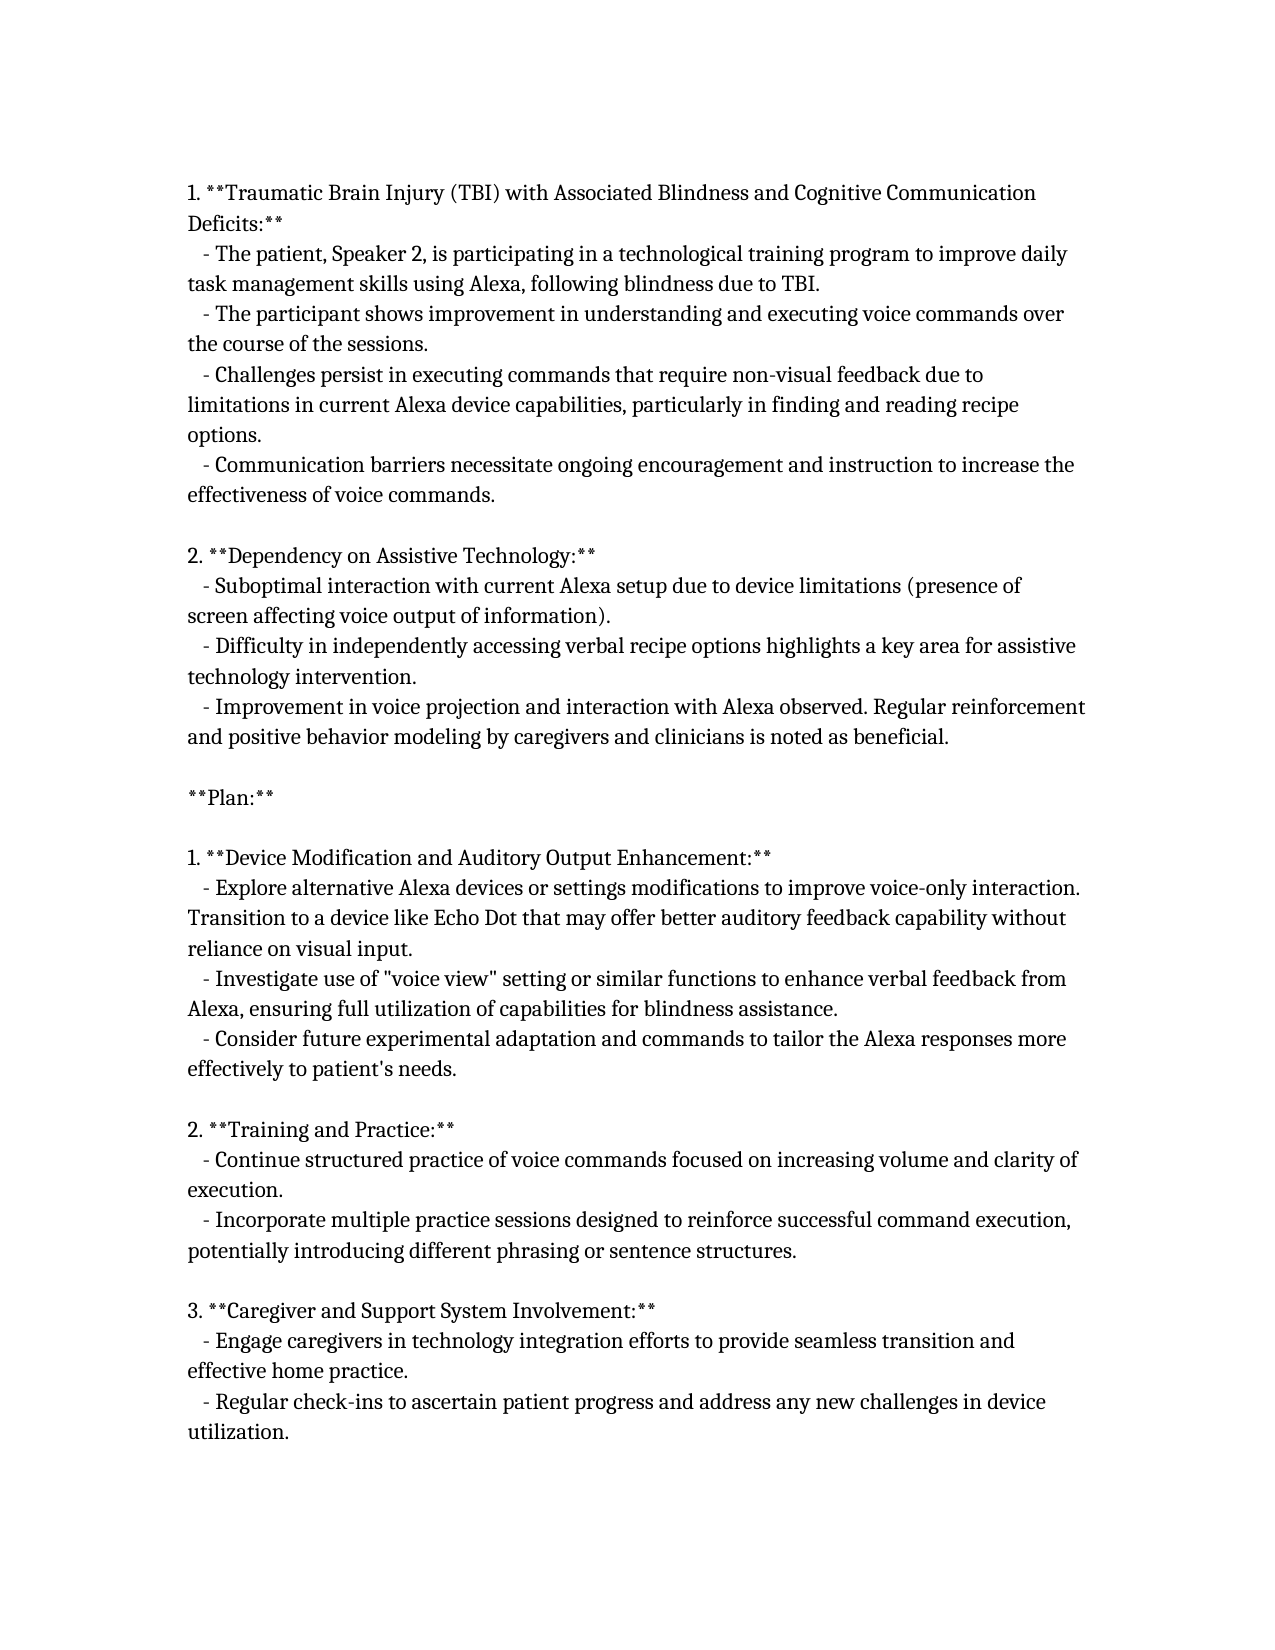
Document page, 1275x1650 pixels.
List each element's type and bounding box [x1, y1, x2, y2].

text [187, 150, 1087, 1475]
